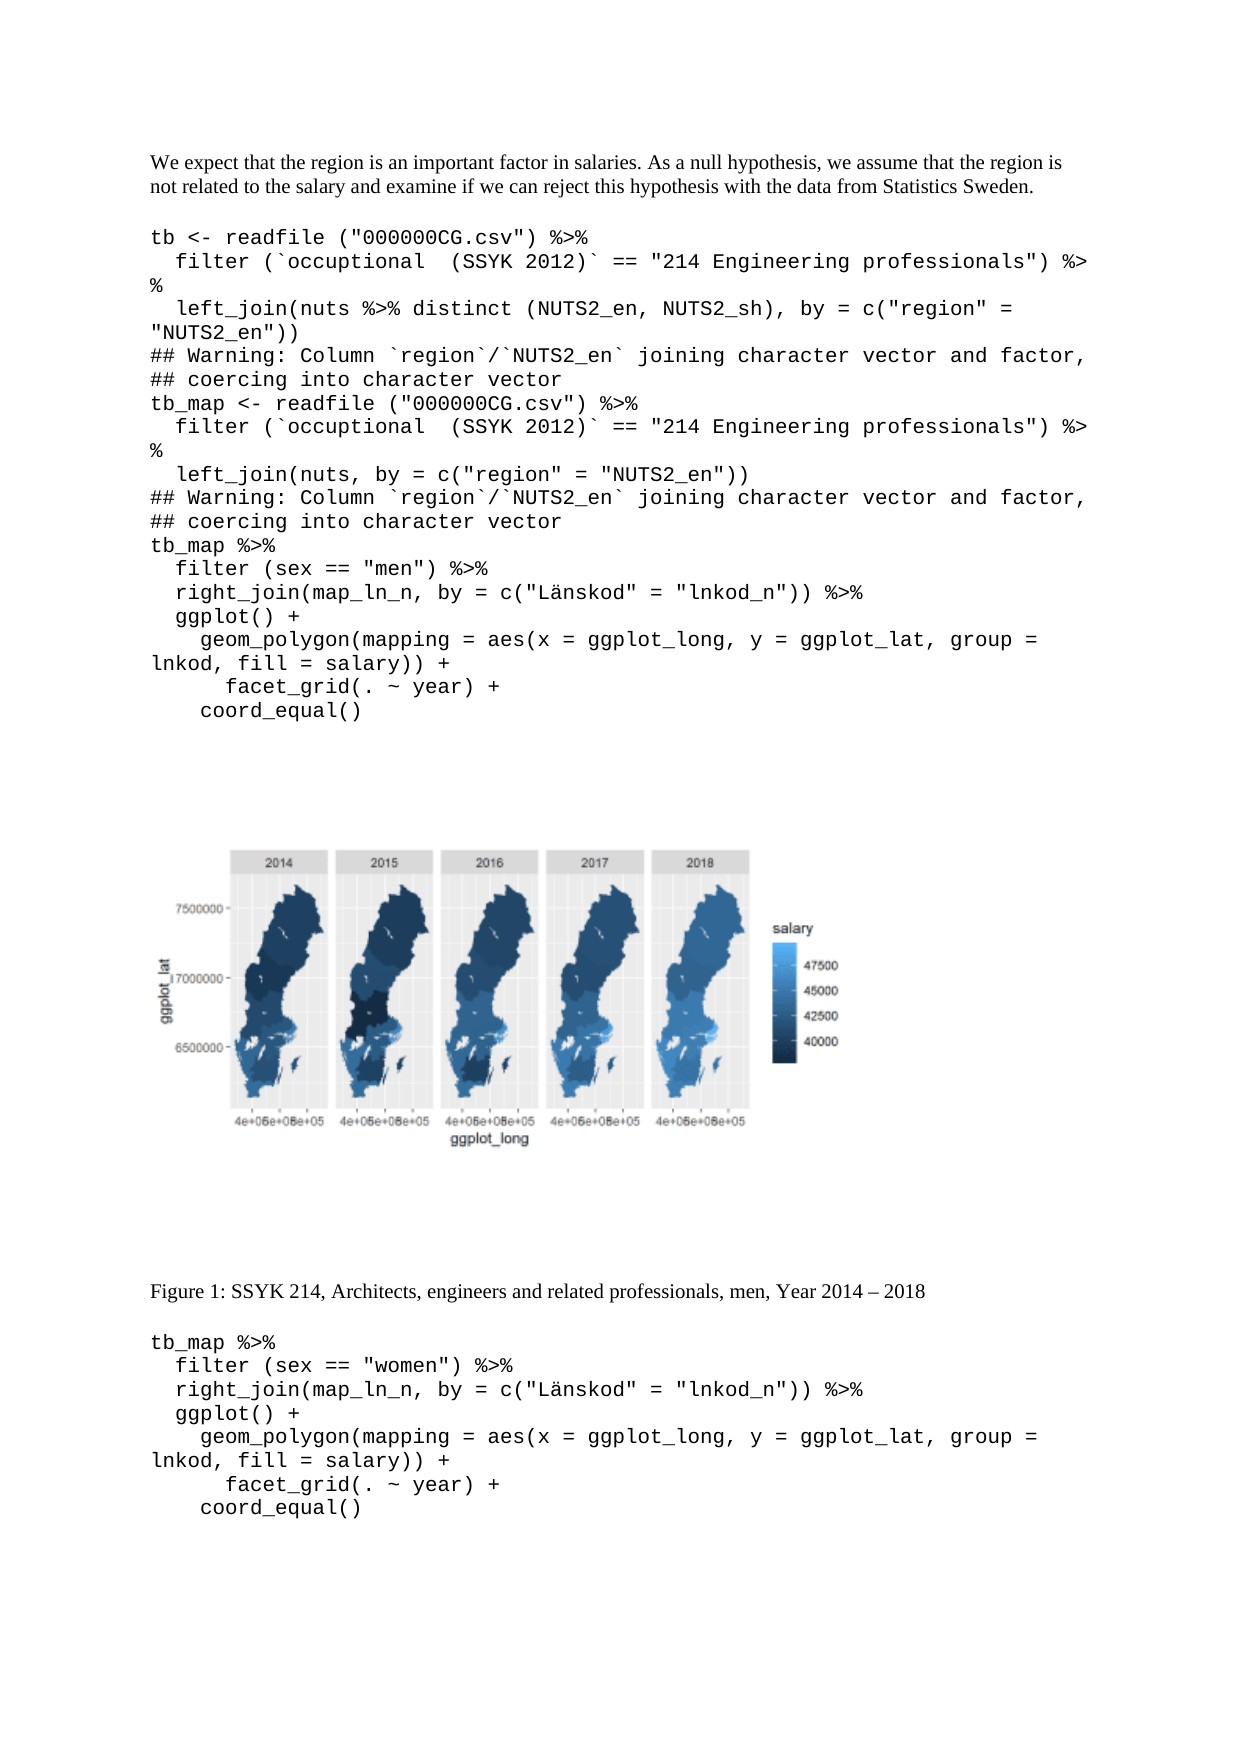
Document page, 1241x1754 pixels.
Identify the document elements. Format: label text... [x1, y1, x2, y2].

text tb_map %>% [150, 535, 1090, 558]
picture [150, 747, 854, 1250]
text We expect that the region is an important factor in salaries. As a null hypothesis, we assume that the region is not related to the salary and examine if we can reject this hypothesis with the data from Statistics Sweden. [150, 150, 1090, 198]
text ggplot() + [150, 1403, 1090, 1426]
text filter (`occuptional (SSYK 2012)` == "214 Engineering professionals") %>% [150, 251, 1090, 298]
text facet_grid(. ~ year) + [150, 1474, 1090, 1497]
text ## coercing into character vector [150, 369, 1090, 393]
text ggplot() + [150, 606, 1090, 629]
text ## Warning: Column `region`/`NUTS2_en` joining character vector and factor, [150, 346, 1090, 369]
text left_join(nuts %>% distinct (NUTS2_en, NUTS2_sh), by = c("region" = "NUTS2_en")) [150, 298, 1090, 346]
text left_join(nuts, by = c("region" = "NUTS2_en")) [150, 464, 1090, 487]
text ## Warning: Column `region`/`NUTS2_en` joining character vector and factor, [150, 487, 1090, 511]
text ## coercing into character vector [150, 511, 1090, 535]
text tb_map <- readfile ("000000CG.csv") %>% [150, 393, 1090, 416]
text tb <- readfile ("000000CG.csv") %>% [150, 227, 1090, 251]
text facet_grid(. ~ year) + [150, 677, 1090, 700]
text right_join(map_ln_n, by = c("Länskod" = "lnkod_n")) %>% [150, 1379, 1090, 1403]
text coord_equal() [150, 700, 1090, 724]
text filter (sex == "women") %>% [150, 1356, 1090, 1379]
text tb_map %>% [150, 1332, 1090, 1356]
text Figure 1: SSYK 214, Architects, engineers and related professionals, men, Year 2014 – 2018 [150, 1279, 1090, 1303]
text geom_polygon(mapping = aes(x = ggplot_long, y = ggplot_lat, group = lnkod, fill = salary)) + [150, 629, 1090, 677]
text filter (`occuptional (SSYK 2012)` == "214 Engineering professionals") %>% [150, 416, 1090, 464]
text coord_equal() [150, 1497, 1090, 1521]
text filter (sex == "men") %>% [150, 558, 1090, 582]
text geom_polygon(mapping = aes(x = ggplot_long, y = ggplot_lat, group = lnkod, fill = salary)) + [150, 1426, 1090, 1474]
text right_join(map_ln_n, by = c("Länskod" = "lnkod_n")) %>% [150, 582, 1090, 606]
